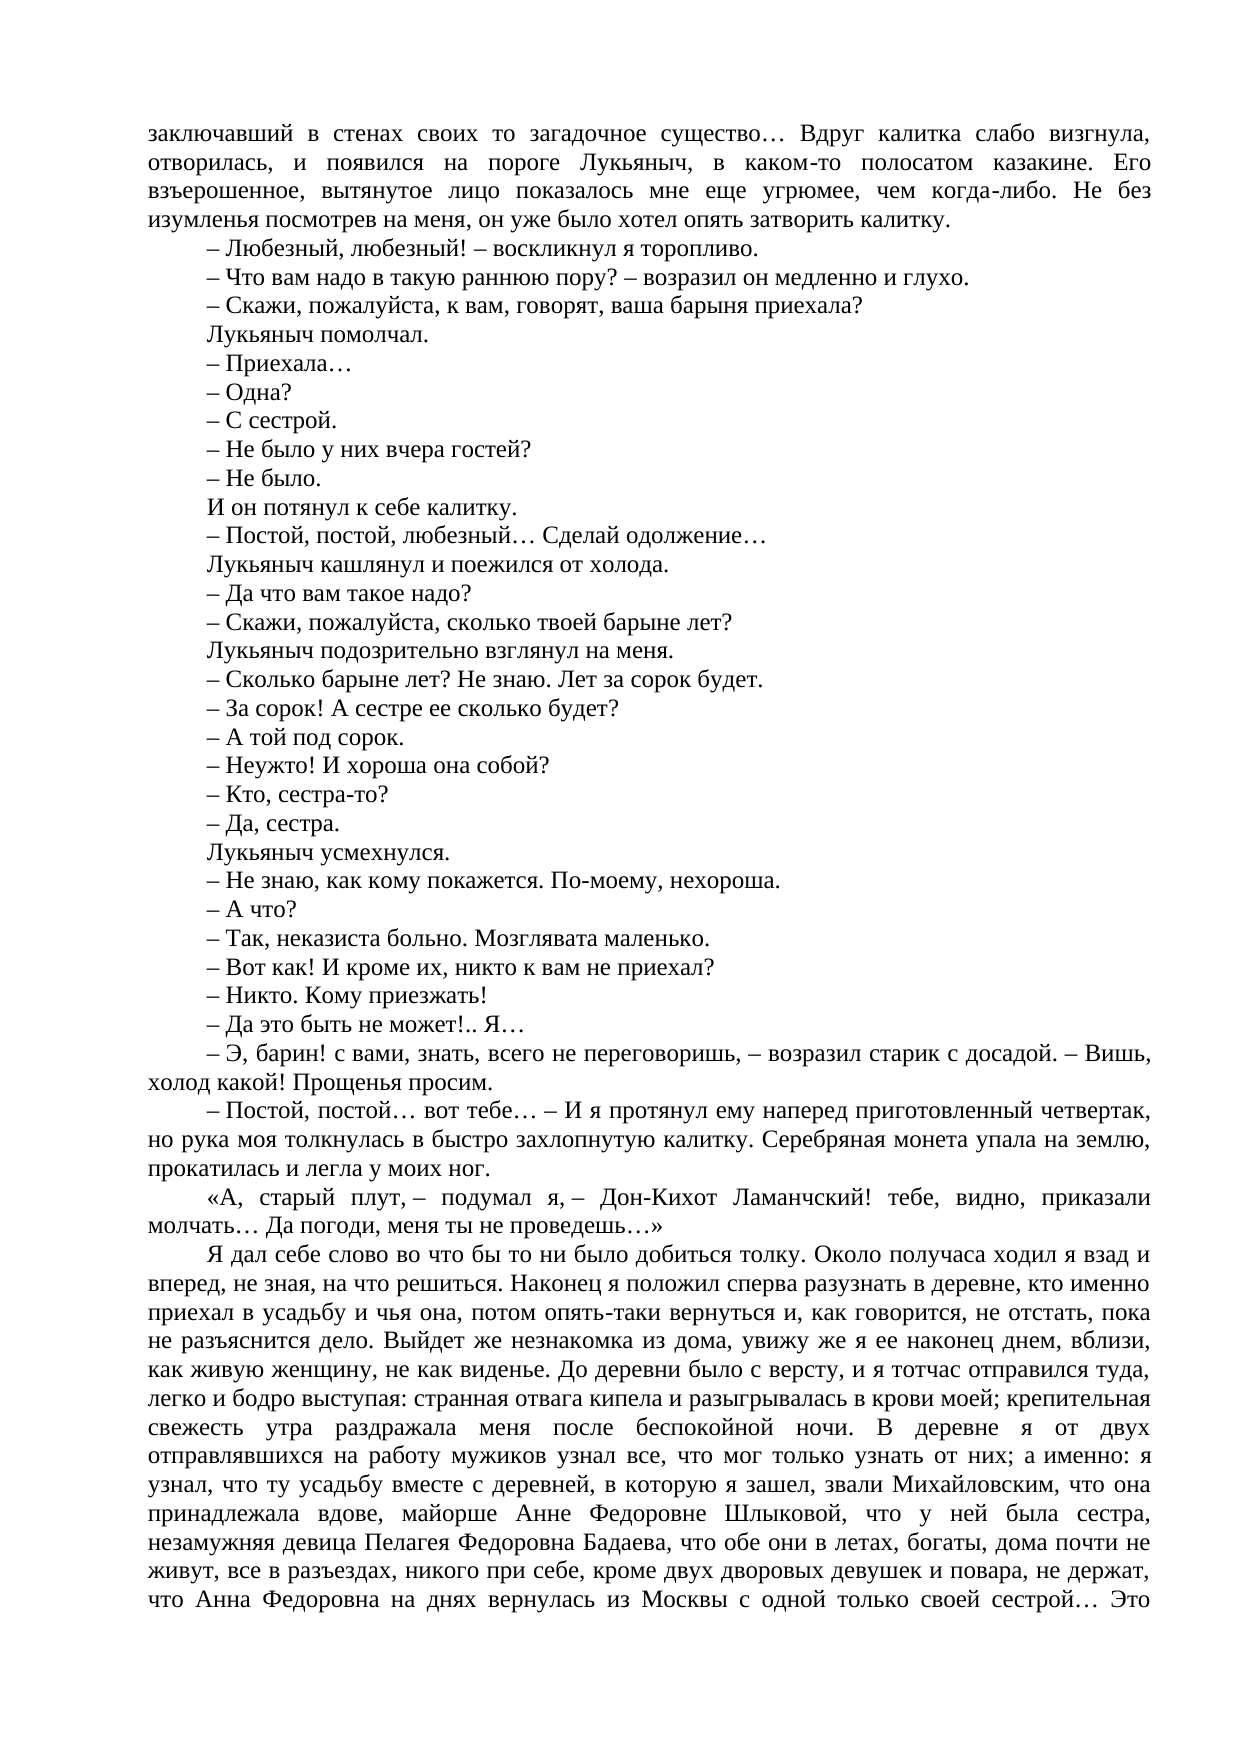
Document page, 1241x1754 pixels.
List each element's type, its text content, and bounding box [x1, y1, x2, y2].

text Лукьяныч подозрительно взглянул на меня. [148, 636, 1152, 664]
text И он потянул к себе калитку. [148, 492, 1152, 521]
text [148, 118, 1152, 233]
text – Кто, сестра-то? [148, 779, 1152, 808]
text – За сорок! А сестре ее сколько будет? [148, 693, 1152, 722]
text – Постой, постой, любезный… Сделай одолжение… [148, 521, 1152, 549]
text – Скажи, пожалуйста, к вам, говорят, ваша барыня приехала? [148, 291, 1152, 319]
text – Что вам надо в такую раннюю пору? – возразил он медленно и глухо. [148, 262, 1152, 291]
text – Не было у них вчера гостей? [148, 434, 1152, 463]
text Лукьяныч усмехнулся. [148, 837, 1152, 866]
text – Э, барин! с вами, знать, всего не переговоришь, – возразил старик с досадой. – Вишь, холод какой! Прощенья просим. [148, 1038, 1152, 1096]
text – Никто. Кому приезжать! [148, 981, 1152, 1009]
text – Неужто! И хороша она собой? [148, 751, 1152, 779]
text Лукьяныч кашлянул и поежился от холода. [148, 549, 1152, 578]
text – Одна? [148, 377, 1152, 406]
text – Да это быть не может!.. Я… [148, 1009, 1152, 1038]
text – Так, неказиста больно. Мозглявата маленько. [148, 923, 1152, 952]
text – Скажи, пожалуйста, сколько твоей барыне лет? [148, 607, 1152, 636]
text – Приехала… [148, 348, 1152, 377]
text – Сколько барыне лет? Не знаю. Лет за сорок будет. [148, 664, 1152, 693]
text – Не знаю, как кому покажется. По-моему, нехороша. [148, 866, 1152, 894]
text – А что? [148, 894, 1152, 923]
text – Да, сестра. [148, 808, 1152, 837]
text – Постой, постой… вот тебе… – И я протянул ему наперед приготовленный четвертак, но рука моя толкнулась в быстро захлопнутую калитку. Серебряная монета упала на землю, прокатилась и легла у моих ног. [148, 1096, 1152, 1182]
text – С сестрой. [148, 406, 1152, 434]
text – Вот как! И кроме их, никто к вам не приехал? [148, 952, 1152, 981]
text Лукьяныч помолчал. [148, 319, 1152, 348]
text – Да что вам такое надо? [148, 578, 1152, 607]
text – А той под сорок. [148, 722, 1152, 751]
text – Любезный, любезный! – воскликнул я торопливо. [148, 233, 1152, 262]
text – Не было. [148, 463, 1152, 492]
text «А, старый плут, – подумал я, – Дон-Кихот Ламанчский! тебе, видно, приказали молчать… Да погоди, меня ты не проведешь…» [148, 1182, 1152, 1239]
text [148, 1239, 1152, 1613]
